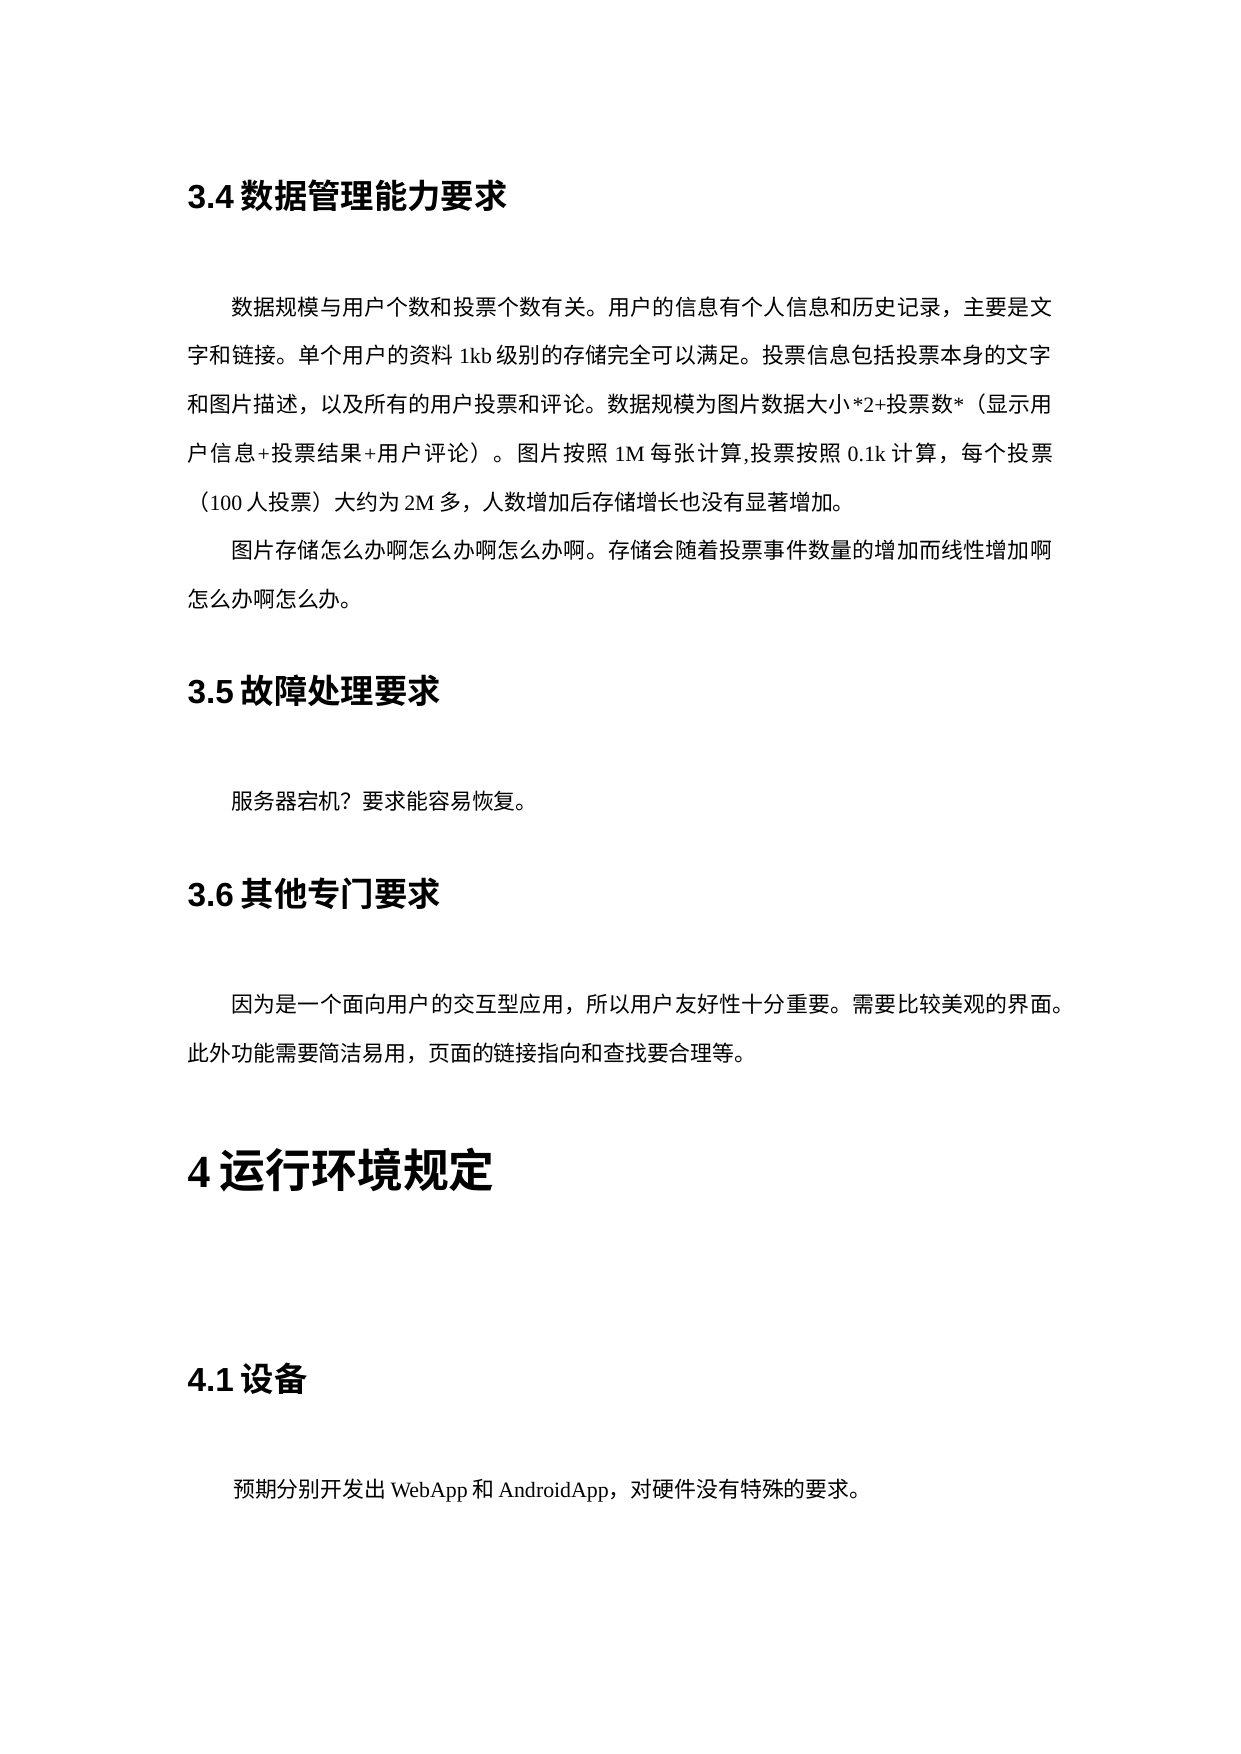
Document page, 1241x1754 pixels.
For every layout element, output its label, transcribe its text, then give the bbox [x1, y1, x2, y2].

subtitle 4.1设备 [187, 1344, 1053, 1409]
text 图片存储怎么办啊怎么办啊怎么办啊。存储会随着投票事件数量的增加而线性增加啊怎么办啊怎么办。 [187, 532, 1053, 614]
subtitle 4运行环境规定 [187, 1119, 1053, 1216]
text 因为是一个面向用户的交互型应用，所以用户友好性十分重要。需要比较美观的界面。此外功能需要简洁易用，页面的链接指向和查找要合理等。 [187, 986, 1053, 1068]
subtitle 3.5故障处理要求 [187, 657, 1053, 722]
text 预期分别开发出WebApp和AndroidApp，对硬件没有特殊的要求。 [187, 1472, 1053, 1504]
text 服务器宕机？要求能容易恢复。 [187, 784, 1053, 816]
subtitle 3.6其他专门要求 [187, 859, 1053, 924]
subtitle 3.4数据管理能力要求 [187, 162, 1053, 227]
